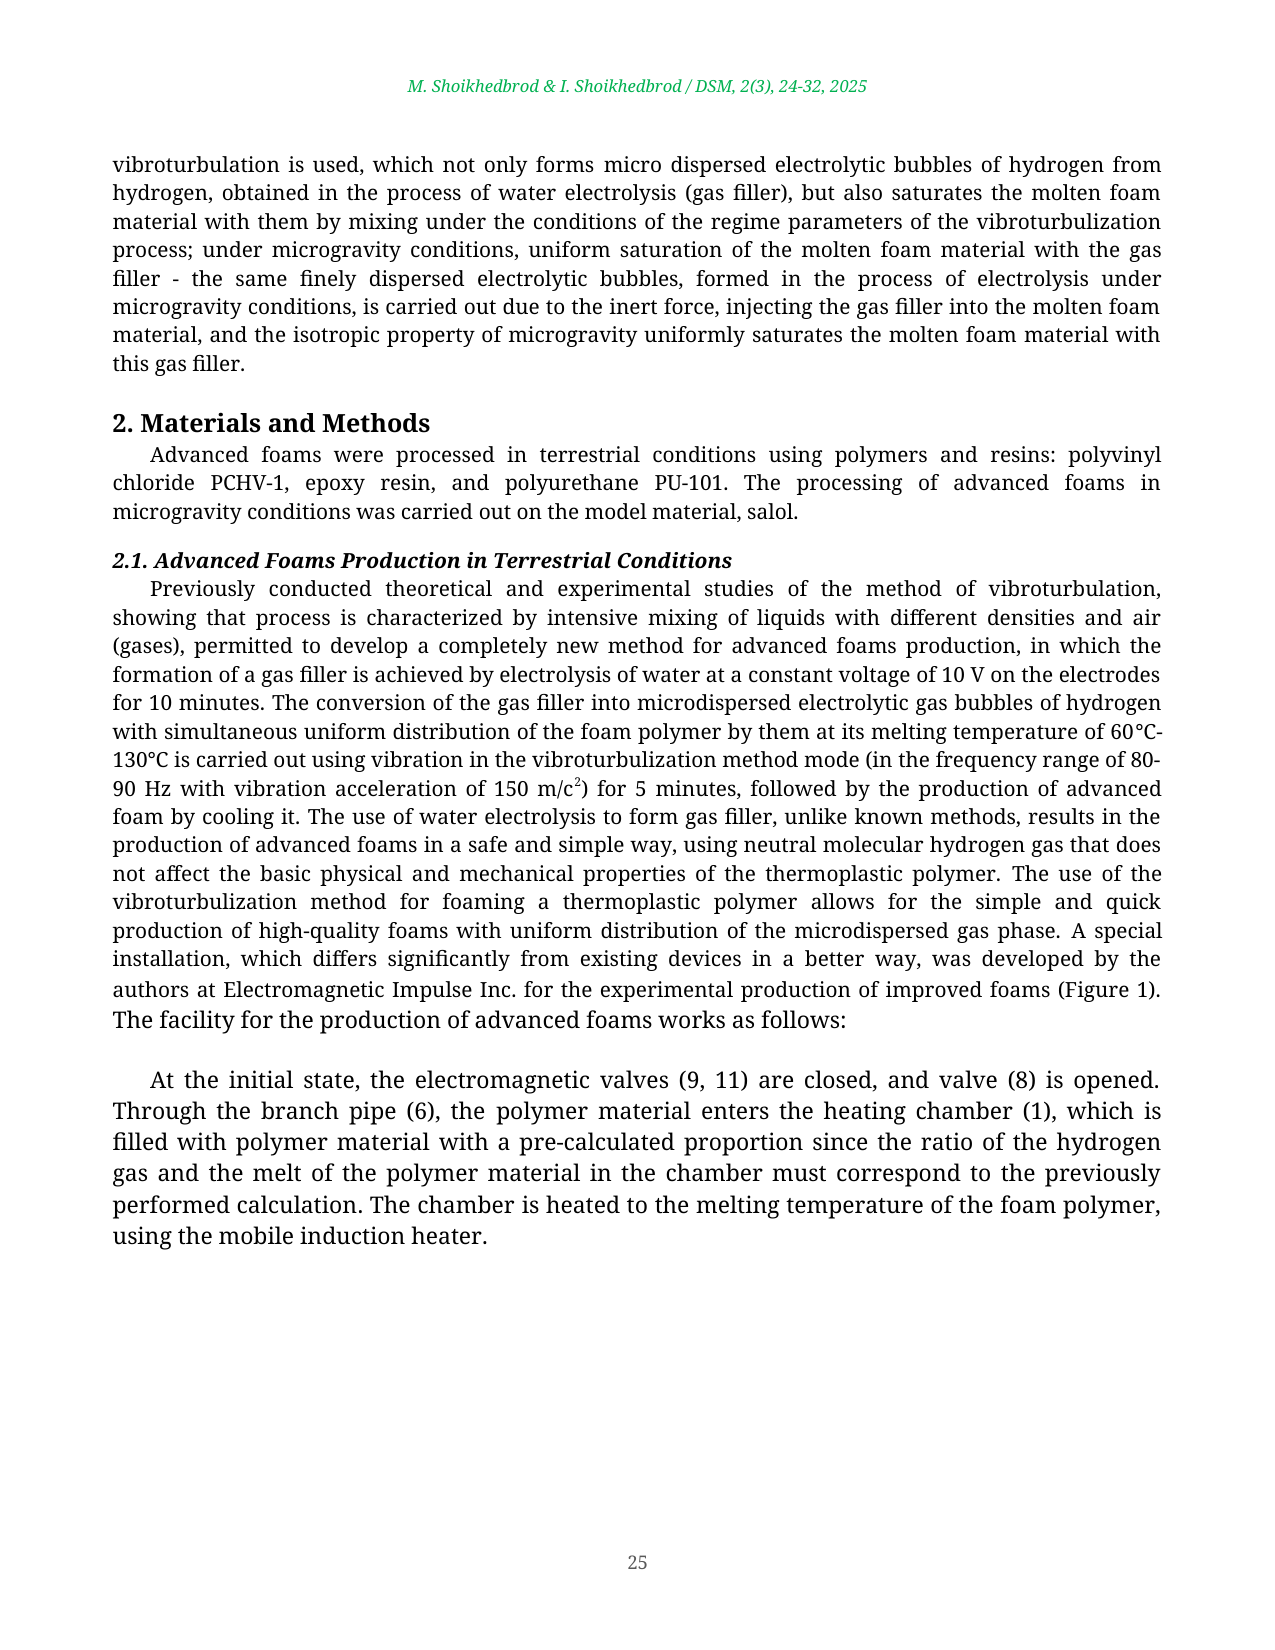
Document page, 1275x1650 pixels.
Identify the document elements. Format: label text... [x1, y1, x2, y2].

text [112, 150, 1162, 377]
text 2. Materials and Methods [112, 406, 1162, 440]
text At the initial state, the electromagnetic valves (9, 11) are closed, and valve (8) is opened. Through the branch pipe (6), the polymer material enters the heating chamber (1), which is filled with polymer material with a pre-calculated proportion since the ratio of the hydrogen gas and the melt of the polymer material in the chamber must correspond to the previously performed calculation. The chamber is heated to the melting temperature of the foam polymer, using the mobile induction heater. [112, 1064, 1162, 1251]
text Advanced foams were processed in terrestrial conditions using polymers and resins: polyvinyl chloride PCHV-1, epoxy resin, and polyurethane PU-101. The processing of advanced foams in microgravity conditions was carried out on the model material, salol. [112, 440, 1162, 525]
text 2.1. Advanced Foams Production in Terrestrial Conditions [112, 546, 1162, 574]
text Previously conducted theoretical and experimental studies of the method of vibroturbulation, showing that process is characterized by intensive mixing of liquids with different densities and air (gases), permitted to develop a completely new method for advanced foams production, in which the formation of a gas filler is achieved by electrolysis of water at a constant voltage of 10 V on the electrodes for 10 minutes. The conversion of the gas filler into microdispersed electrolytic gas bubbles of hydrogen with simultaneous uniform distribution of the foam polymer by them at its melting temperature of 60℃-130℃ is carried out using vibration in the vibroturbulization method mode (in the frequency range of 80-90 Hz with vibration acceleration of 150 m/c2) for 5 minutes, followed by the production of advanced foam by cooling it. The use of water electrolysis to form gas filler, unlike known methods, results in the production of advanced foams in a safe and simple way, using neutral molecular hydrogen gas that does not affect the basic physical and mechanical properties of the thermoplastic polymer. The use of the vibroturbulization method for foaming a thermoplastic polymer allows for the simple and quick production of high-quality foams with uniform distribution of the microdispersed gas phase. A special installation, which differs significantly from existing devices in a better way, was developed by the authors at Electromagnetic Impulse Inc. for the experimental production of improved foams (Figure 1). The facility for the production of advanced foams works as follows: [112, 574, 1162, 1035]
